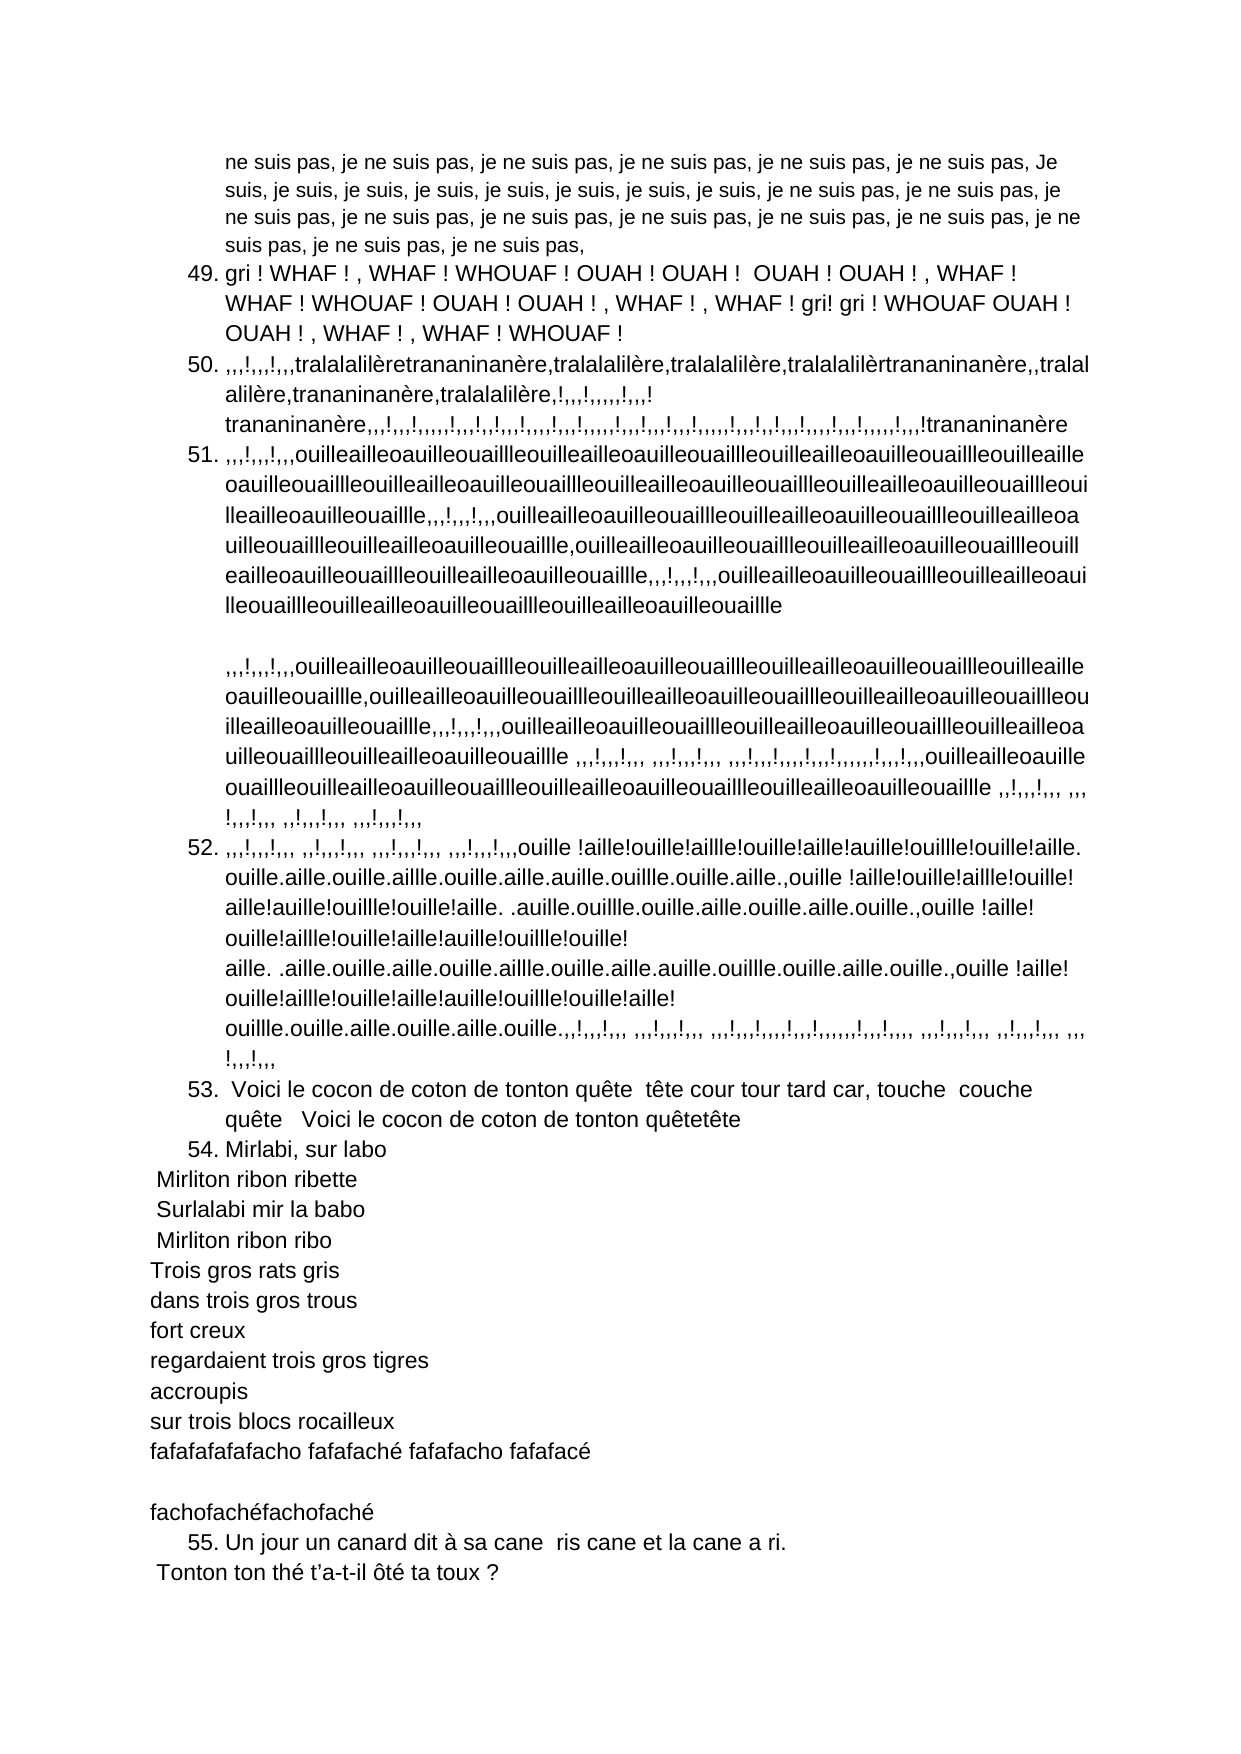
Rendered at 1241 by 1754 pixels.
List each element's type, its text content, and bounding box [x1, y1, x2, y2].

text dans trois gros trous [150, 1287, 1090, 1313]
list ,,,!,,,!,,, ,,!,,,!,,, ,,,!,,,!,,, ,,,!,,,!,,,ouille !aille!ouille!aillle!ouille!aille!auille!ouillle!ouille!aille. ouille.aille.ouille.aillle.ouille.aille.auille.ouillle.ouille.aille.,ouille !aille!ouille!aillle!ouille!aille!auille!ouillle!ouille!aille. .auille.ouillle.ouille.aille.ouille.aille.ouille.,ouille !aille!ouille!aillle!ouille!aille!auille!ouillle!ouille!aille. .aille.ouille.aille.ouille.aillle.ouille.aille.auille.ouillle.ouille.aille.ouille.,ouille !aille!ouille!aillle!ouille!aille!auille!ouillle!ouille!aille!ouillle.ouille.aille.ouille.aille.ouille.,,!,,,!,,, ,,,!,,,!,,, ,,,!,,,!,,,,!,,,!,,,,,,!,,,!,,,, ,,,!,,,!,,, ,,!,,,!,,, ,,,!,,,!,,, [187, 834, 1090, 1072]
text Tonton ton thé t’a-t-il ôté ta toux ? [150, 1559, 1090, 1585]
text Mirliton ribon ribo [150, 1227, 1090, 1253]
list ,,,!,,,!,,,ouilleailleoauilleouaillleouilleailleoauilleouaillleouilleailleoauilleouaillleouilleailleoauilleouaillleouilleailleoauilleouaillleouilleailleoauilleouaillleouilleailleoauilleouaillleouilleailleoauilleouaillle,,,!,,,!,,,ouilleailleoauilleouaillleouilleailleoauilleouaillleouilleailleoauilleouaillleouilleailleoauilleouaillle,ouilleailleoauilleouaillleouilleailleoauilleouaillleouilleailleoauilleouaillleouilleailleoauilleouaillle,,,!,,,!,,,ouilleailleoauilleouaillleouilleailleoauilleouaillleouilleailleoauilleouaillleouilleailleoauilleouaillle ,,,!,,,!,,,ouilleailleoauilleouaillleouilleailleoauilleouaillleouilleailleoauilleouaillleouilleailleoauilleouaillle,ouilleailleoauilleouaillleouilleailleoauilleouaillleouilleailleoauilleouaillleouilleailleoauilleouaillle,,,!,,,!,,,ouilleailleoauilleouaillleouilleailleoauilleouaillleouilleailleoauilleouaillleouilleailleoauilleouaillle ,,,!,,,!,,, ,,,!,,,!,,, ,,,!,,,!,,,,!,,,!,,,,,,!,,,!,,,ouilleailleoauilleouaillleouilleailleoauilleouaillleouilleailleoauilleouaillleouilleailleoauilleouaillle ,,!,,,!,,, ,,,!,,,!,,, ,,!,,,!,,, ,,,!,,,!,,, [187, 441, 1090, 830]
text fafafafafafacho fafafaché fafafacho fafafacé [150, 1438, 1090, 1464]
text sur trois blocs rocailleux [150, 1408, 1090, 1434]
text Surlalabi mir la babo [150, 1196, 1090, 1223]
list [187, 150, 1090, 256]
text fachofachéfachofaché [150, 1498, 1090, 1525]
list Un jour un canard dit à sa cane ris cane et la cane a ri. [187, 1529, 1090, 1555]
text accroupis [150, 1378, 1090, 1404]
text fort creux [150, 1317, 1090, 1344]
text regardaient trois gros tigres [150, 1347, 1090, 1374]
list Mirlabi, sur labo [187, 1136, 1090, 1162]
text Trois gros rats gris [150, 1257, 1090, 1283]
list gri ! WHAF ! , WHAF ! WHOUAF ! ​​OUAH ! OUAH ! OUAH ! OUAH ! , WHAF ! WHAF ! WHOUAF ! OUAH ! OUAH ! , WHAF ! , WHAF ! gri! gri ! WHOUAF OUAH ! OUAH ! , WHAF ! , WHAF ! WHOUAF ! [187, 260, 1090, 347]
list Voici le cocon de coton de tonton quête tête cour tour tard car, touche couche quête Voici le cocon de coton de tonton quêtetête [187, 1076, 1090, 1132]
list ,,,!,,,!,,,tralalalilèretrananinanère,tralalalilère,tralalalilère,tralalalilèrtrananinanère,,tralalalilère,trananinanère,tralalalilère,!,,,!,,,,,!,,,!trananinanère,,,!,,,!,,,,,!,,,!,,!,,,!,,,,!,,,!,,,,,!,,,!,,,!,,,!,,,,,!,,,!,,!,,,!,,,,!,,,!,,,,,!,,,!trananinanère [187, 351, 1090, 437]
text Mirliton ribon ribette [150, 1166, 1090, 1193]
